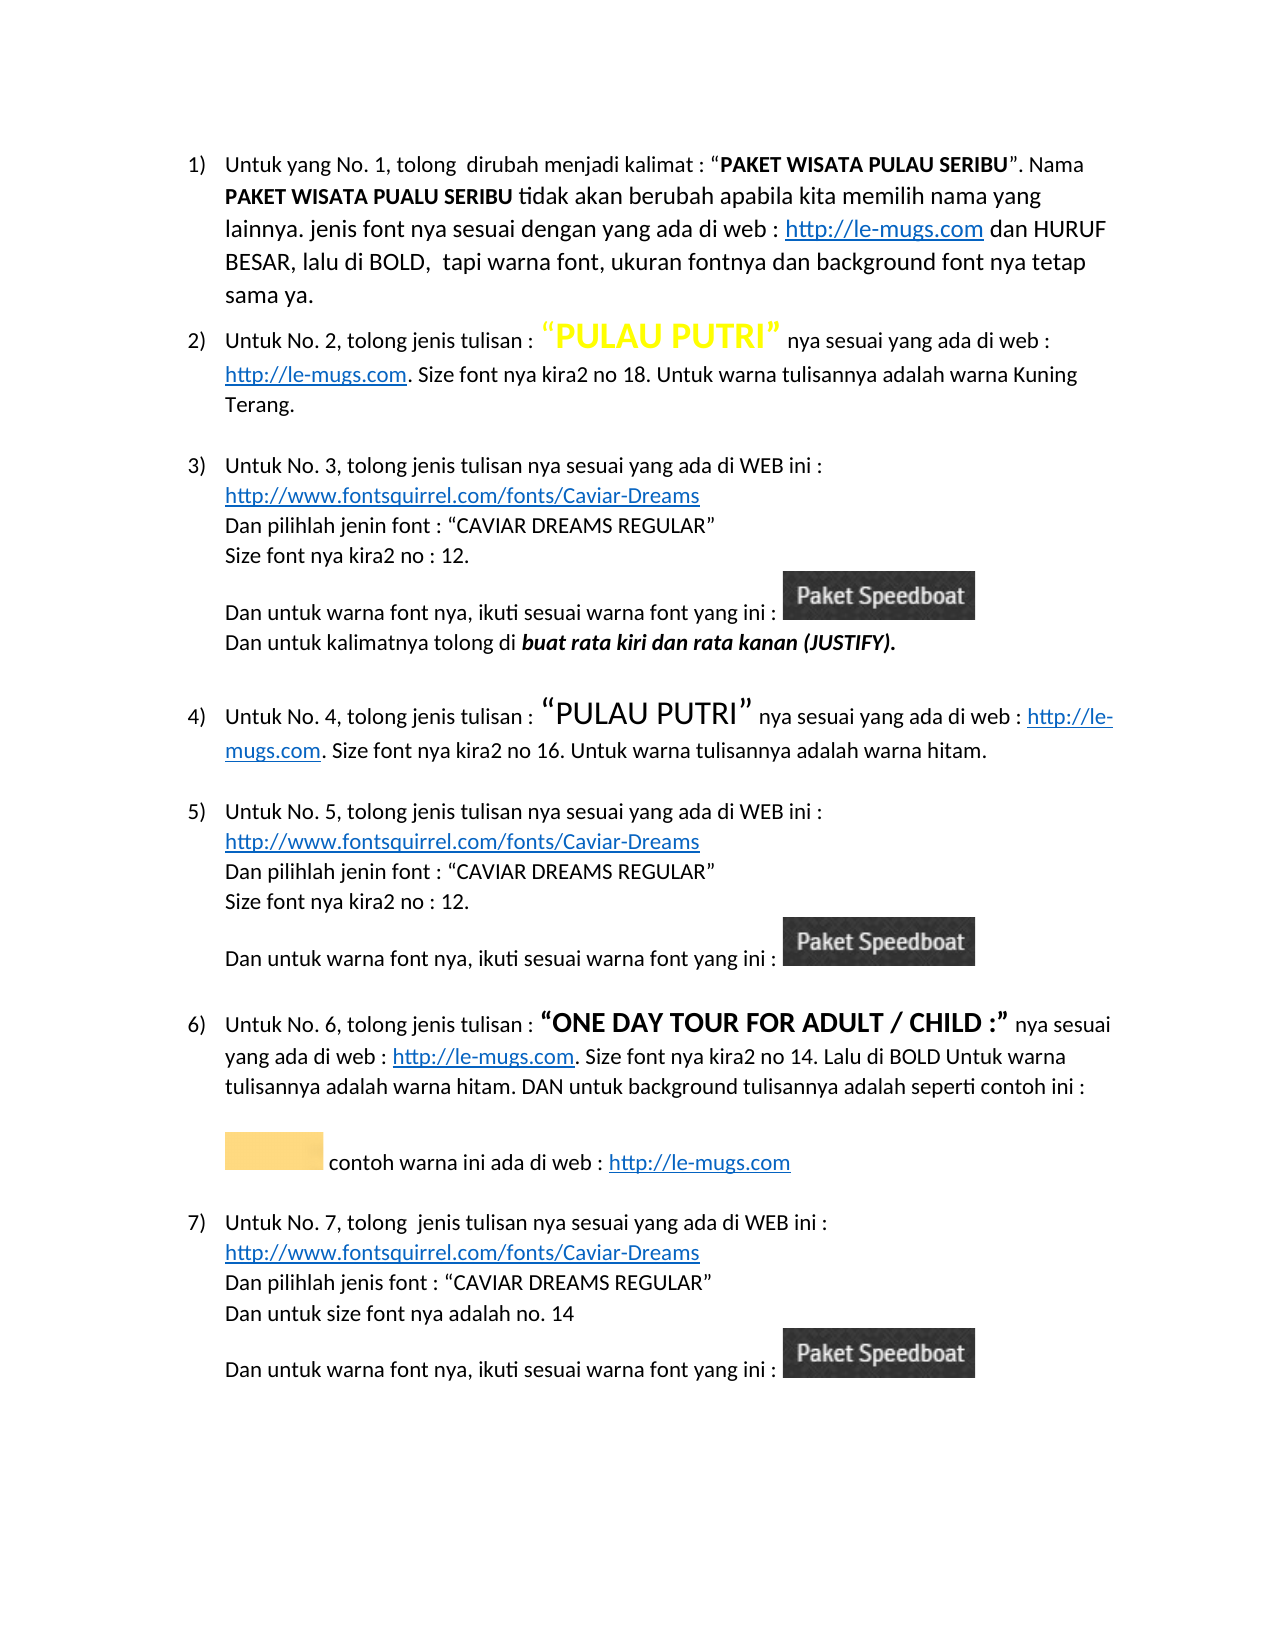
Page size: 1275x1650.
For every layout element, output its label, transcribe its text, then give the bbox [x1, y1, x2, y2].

list Untuk No. 4, tolong jenis tulisan : “PULAU PUTRI” nya sesuai yang ada di web : http://le-mugs.com. Size font nya kira2 no 16. Untuk warna tulisannya adalah warna hitam. [187, 688, 1125, 764]
list Dan untuk warna font nya, ikuti sesuai warna font yang ini : [225, 918, 1125, 972]
picture [225, 1132, 324, 1170]
picture [782, 1328, 976, 1378]
list Size font nya kira2 no : 12. [225, 541, 1125, 569]
list contoh warna ini ada di web : http://le-mugs.com [225, 1133, 1125, 1176]
list Dan pilihlah jenis font : “CAVIAR DREAMS REGULAR” [225, 1268, 1125, 1296]
list Size font nya kira2 no : 12. [225, 887, 1125, 915]
list Untuk No. 6, tolong jenis tulisan : “ONE DAY TOUR FOR ADULT / CHILD :” nya sesuai yang ada di web : http://le-mugs.com. Size font nya kira2 no 14. Lalu di BOLD Untuk warna tulisannya adalah warna hitam. DAN untuk background tulisannya adalah seperti contoh ini : [187, 1004, 1125, 1100]
list Dan untuk size font nya adalah no. 14 [225, 1299, 1125, 1327]
list Untuk No. 3, tolong jenis tulisan nya sesuai yang ada di WEB ini : http://www.fontsquirrel.com/fonts/Caviar-Dreams [187, 451, 1125, 509]
list Dan untuk warna font nya, ikuti sesuai warna font yang ini : [225, 1329, 1125, 1383]
list Untuk yang No. 1, tolong dirubah menjadi kalimat : “PAKET WISATA PULAU SERIBU”. Nama PAKET WISATA PUALU SERIBU tidak akan berubah apabila kita memilih nama yang lainnya. jenis font nya sesuai dengan yang ada di web : http://le-mugs.com dan HURUF BESAR, lalu di BOLD, tapi warna font, ukuran fontnya dan background font nya tetap sama ya. [187, 150, 1125, 310]
list Dan pilihlah jenin font : “CAVIAR DREAMS REGULAR” [225, 857, 1125, 885]
picture [782, 571, 976, 620]
picture [782, 917, 976, 966]
list Untuk No. 2, tolong jenis tulisan : “PULAU PUTRI” nya sesuai yang ada di web : http://le-mugs.com. Size font nya kira2 no 18. Untuk warna tulisannya adalah warna Kuning Terang. [187, 312, 1125, 418]
list Dan untuk kalimatnya tolong di buat rata kiri dan rata kanan (JUSTIFY). [225, 628, 1125, 656]
list Untuk No. 5, tolong jenis tulisan nya sesuai yang ada di WEB ini : http://www.fontsquirrel.com/fonts/Caviar-Dreams [187, 797, 1125, 855]
list Untuk No. 7, tolong jenis tulisan nya sesuai yang ada di WEB ini : http://www.fontsquirrel.com/fonts/Caviar-Dreams [187, 1208, 1125, 1266]
list Dan pilihlah jenin font : “CAVIAR DREAMS REGULAR” [225, 511, 1125, 539]
list Dan untuk warna font nya, ikuti sesuai warna font yang ini : [225, 572, 1125, 626]
